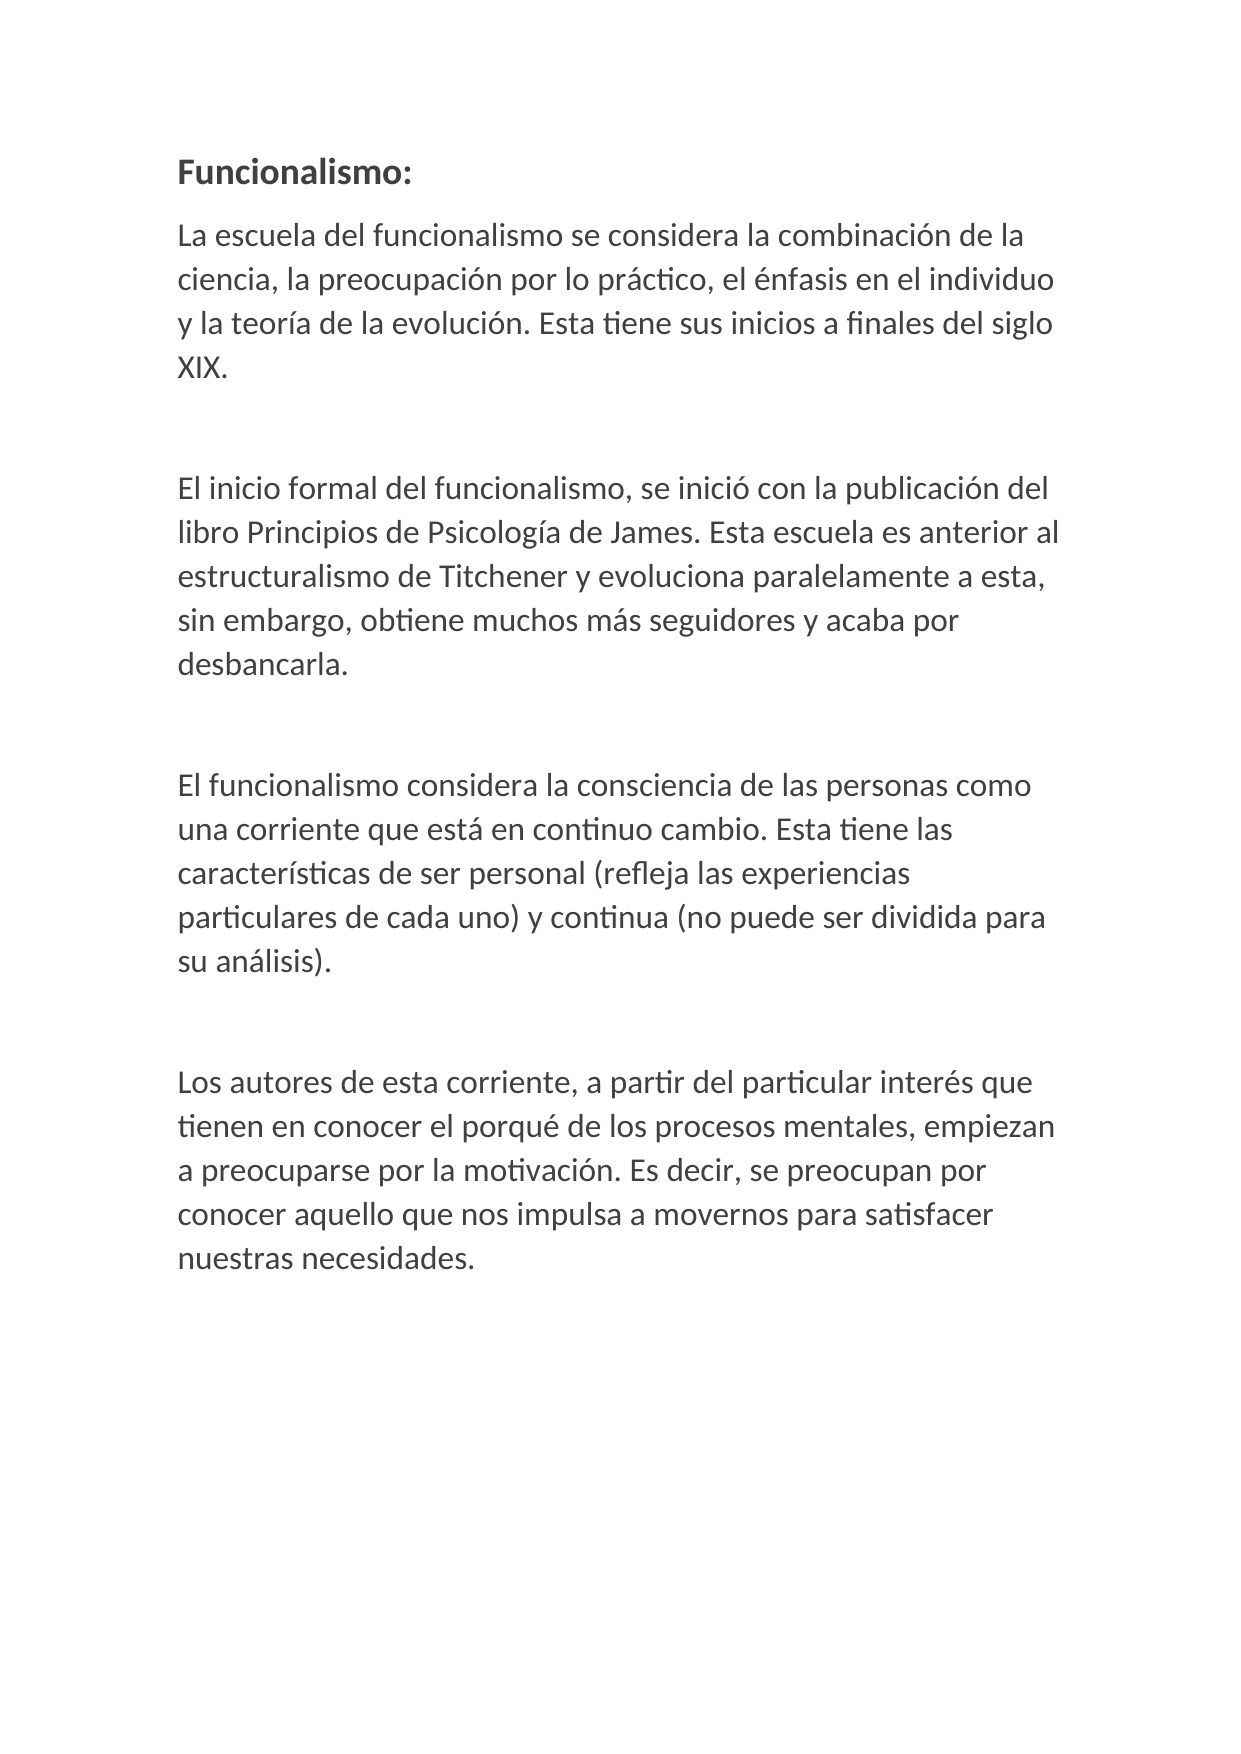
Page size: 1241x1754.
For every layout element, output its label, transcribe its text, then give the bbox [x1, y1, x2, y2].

text La escuela del funcionalismo se considera la combinación de la ciencia, la preocupación por lo práctico, el énfasis en el individuo y la teoría de la evolución. Esta tiene sus inicios a finales del siglo XIX. [177, 214, 1063, 386]
text Funcionalismo: [177, 148, 1063, 193]
text El funcionalismo considera la consciencia de las personas como una corriente que está en continuo cambio. Esta tiene las características de ser personal (refleja las experiencias particulares de cada uno) y continua (no puede ser dividida para su análisis). [177, 764, 1063, 981]
text Los autores de esta corriente, a partir del particular interés que tienen en conocer el porqué de los procesos mentales, empiezan a preocuparse por la motivación. Es decir, se preocupan por conocer aquello que nos impulsa a movernos para satisfacer nuestras necesidades. [177, 1061, 1063, 1278]
text El inicio formal del funcionalismo, se inició con la publicación del libro Principios de Psicología de James. Esta escuela es anterior al estructuralismo de Titchener y evoluciona paralelamente a esta, sin embargo, obtiene muchos más seguidores y acaba por desbancarla. [177, 467, 1063, 683]
